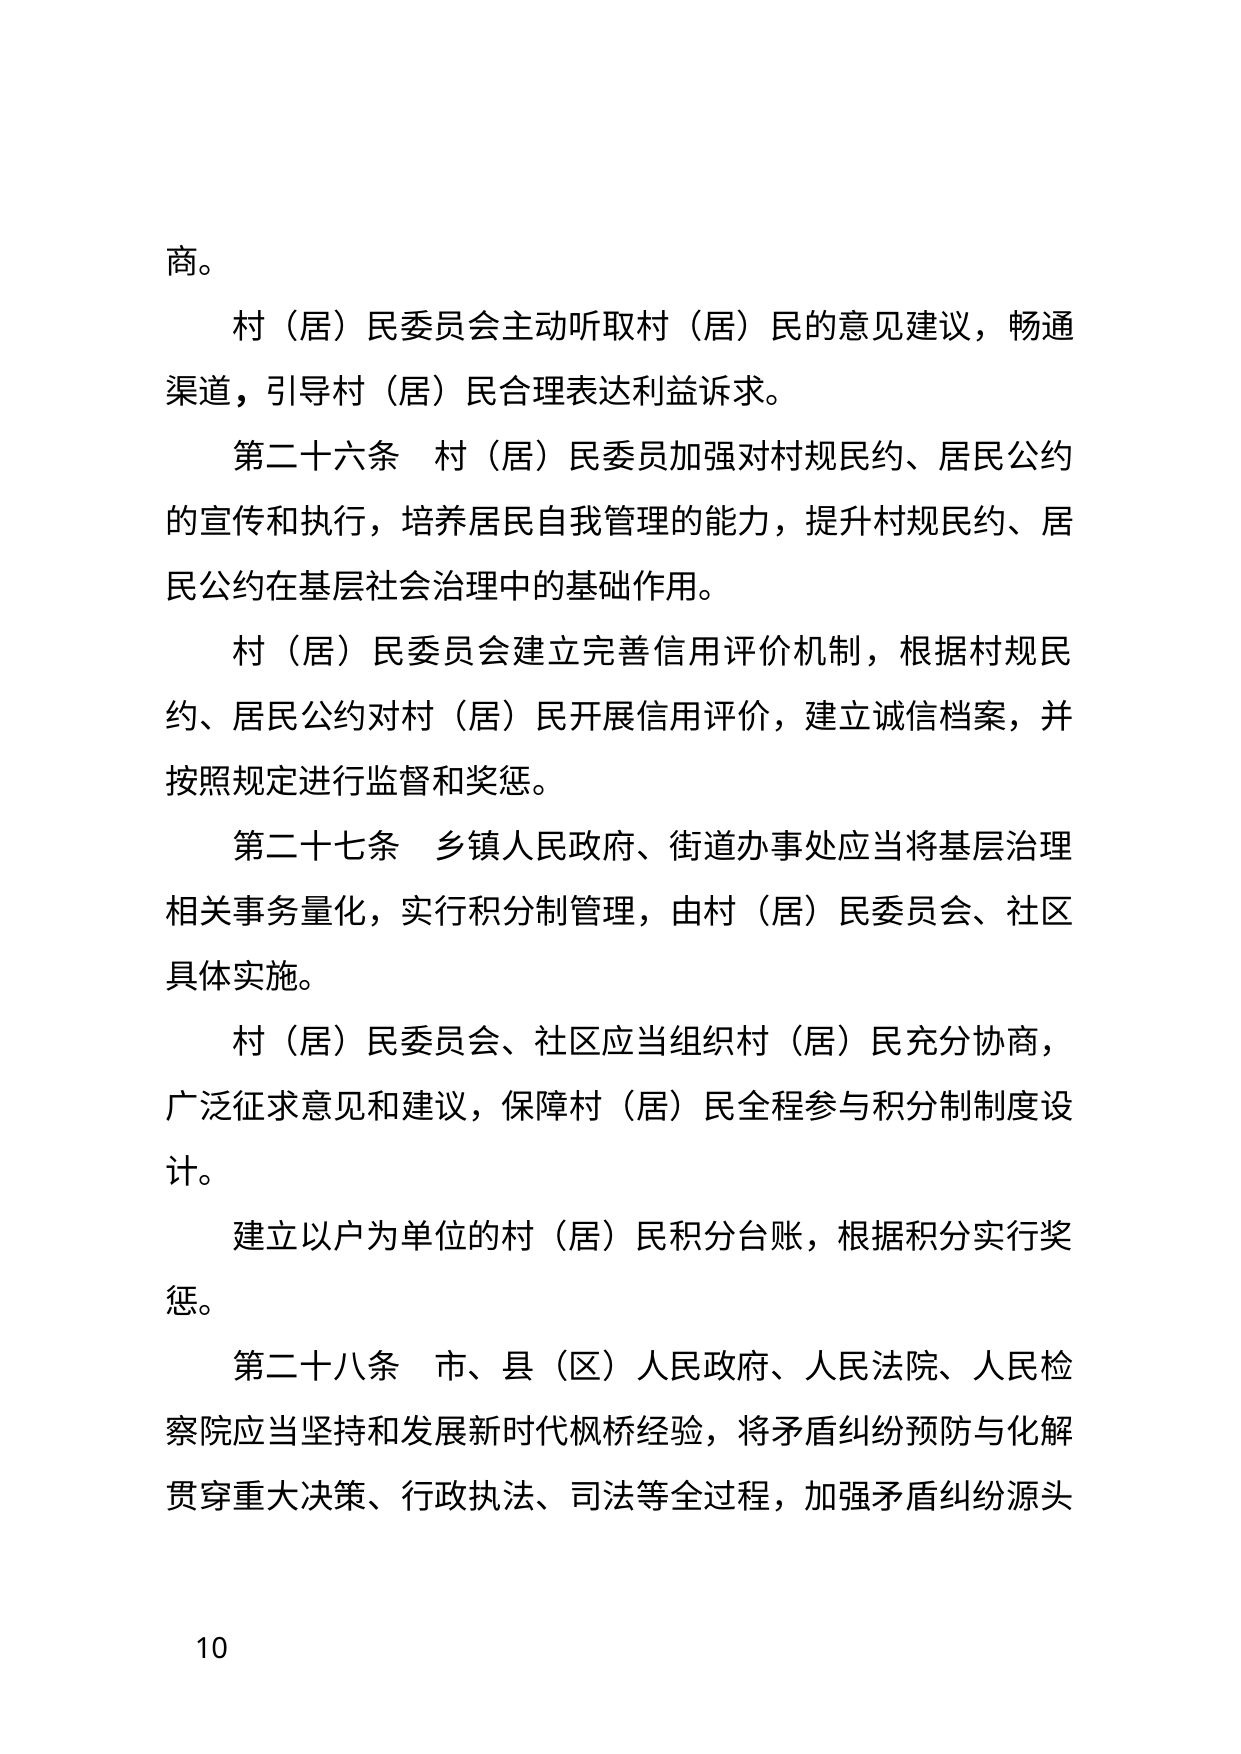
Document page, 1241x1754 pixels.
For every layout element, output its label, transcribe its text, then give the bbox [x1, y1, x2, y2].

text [165, 227, 1075, 292]
list 村（居）民委员会建立完善信用评价机制，根据村规民约、居民公约对村（居）民开展信用评价，建立诚信档案，并按照规定进行监督和奖惩。 [165, 617, 1075, 812]
text 第二十七条 乡镇人民政府、街道办事处应当将基层治理相关事务量化，实行积分制管理，由村（居）民委员会、社区具体实施。 [165, 812, 1075, 1007]
text 村（居）民委员会、社区应当组织村（居）民充分协商，广泛征求意见和建议，保障村（居）民全程参与积分制制度设计。 [165, 1007, 1075, 1202]
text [165, 1332, 1075, 1527]
text 第二十六条 村（居）民委员加强对村规民约、居民公约的宣传和执行，培养居民自我管理的能力，提升村规民约、居民公约在基层社会治理中的基础作用。 [165, 422, 1075, 617]
text 建立以户为单位的村（居）民积分台账，根据积分实行奖惩。 [165, 1202, 1075, 1332]
text 村（居）民委员会主动听取村（居）民的意见建议，畅通渠道，引导村（居）民合理表达利益诉求。 [165, 292, 1075, 422]
